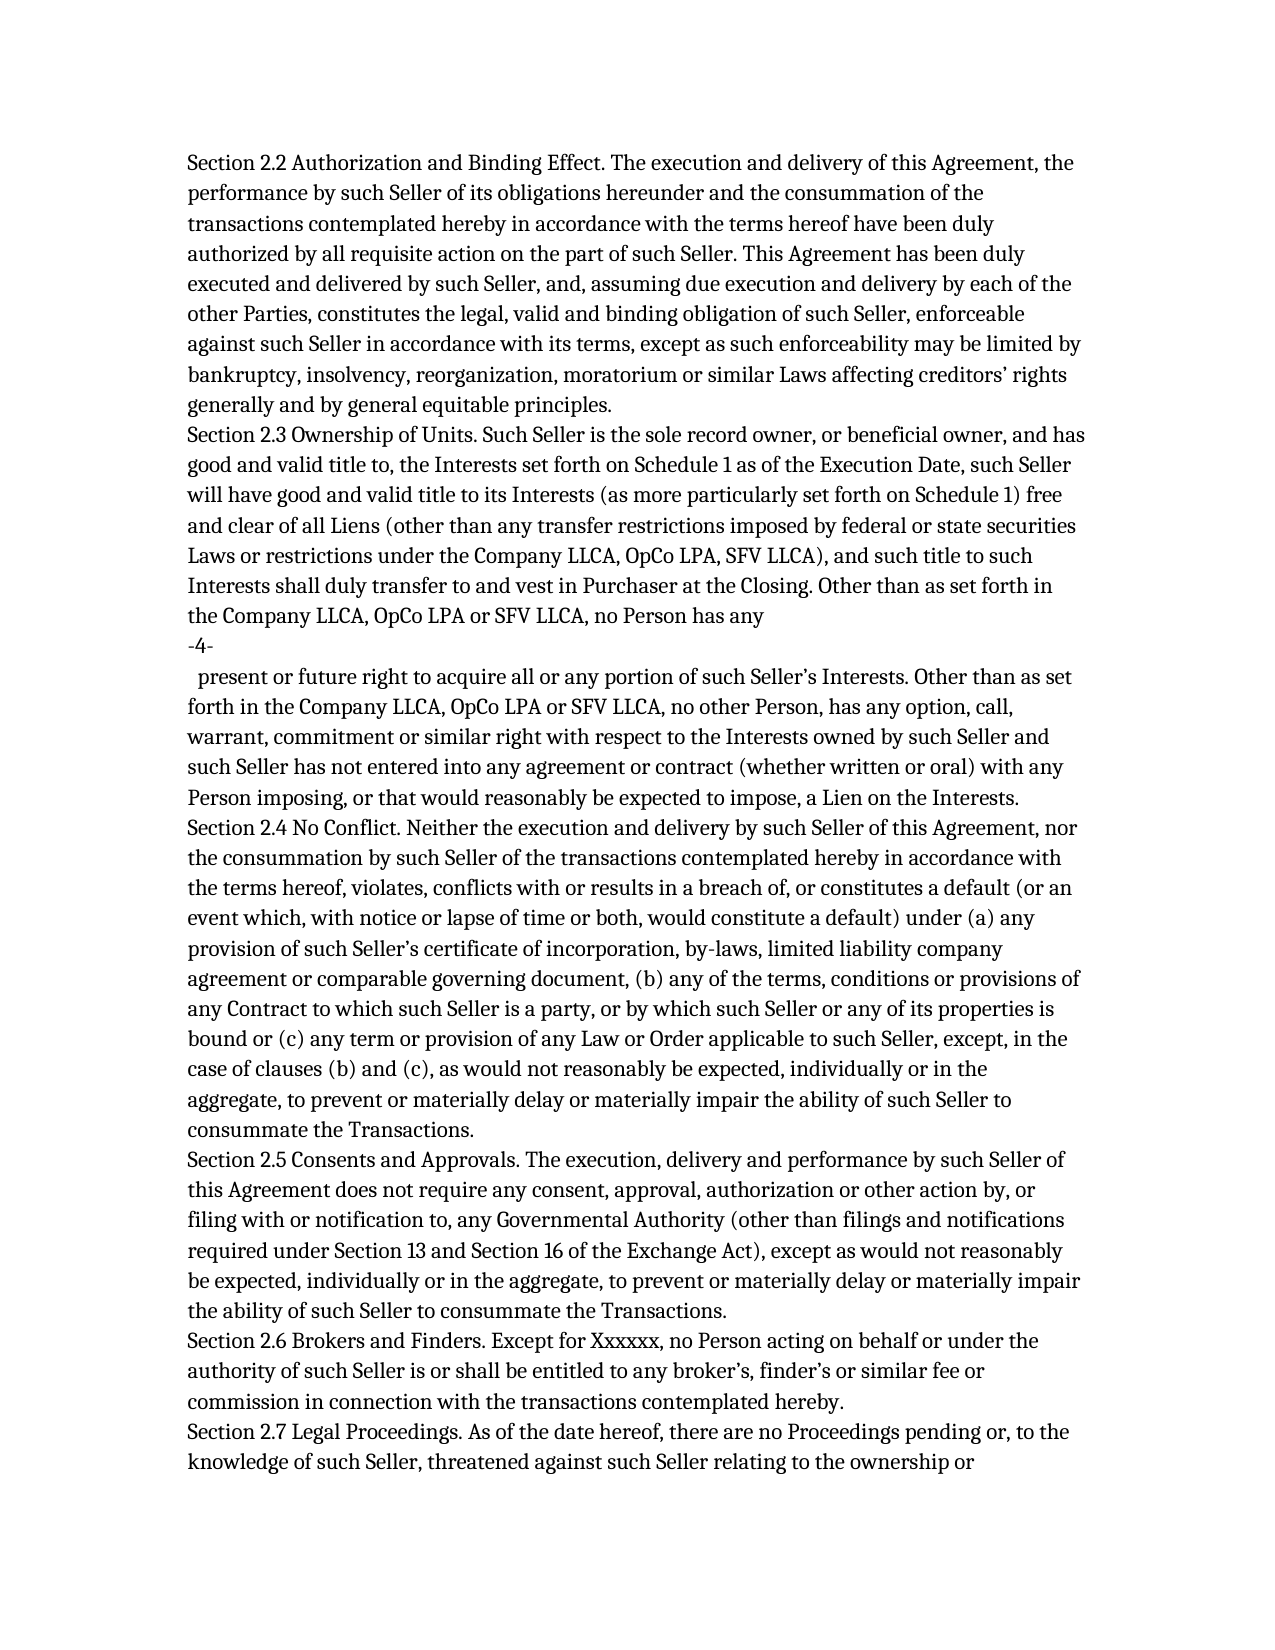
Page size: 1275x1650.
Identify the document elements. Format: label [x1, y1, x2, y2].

text [187, 150, 1087, 1475]
